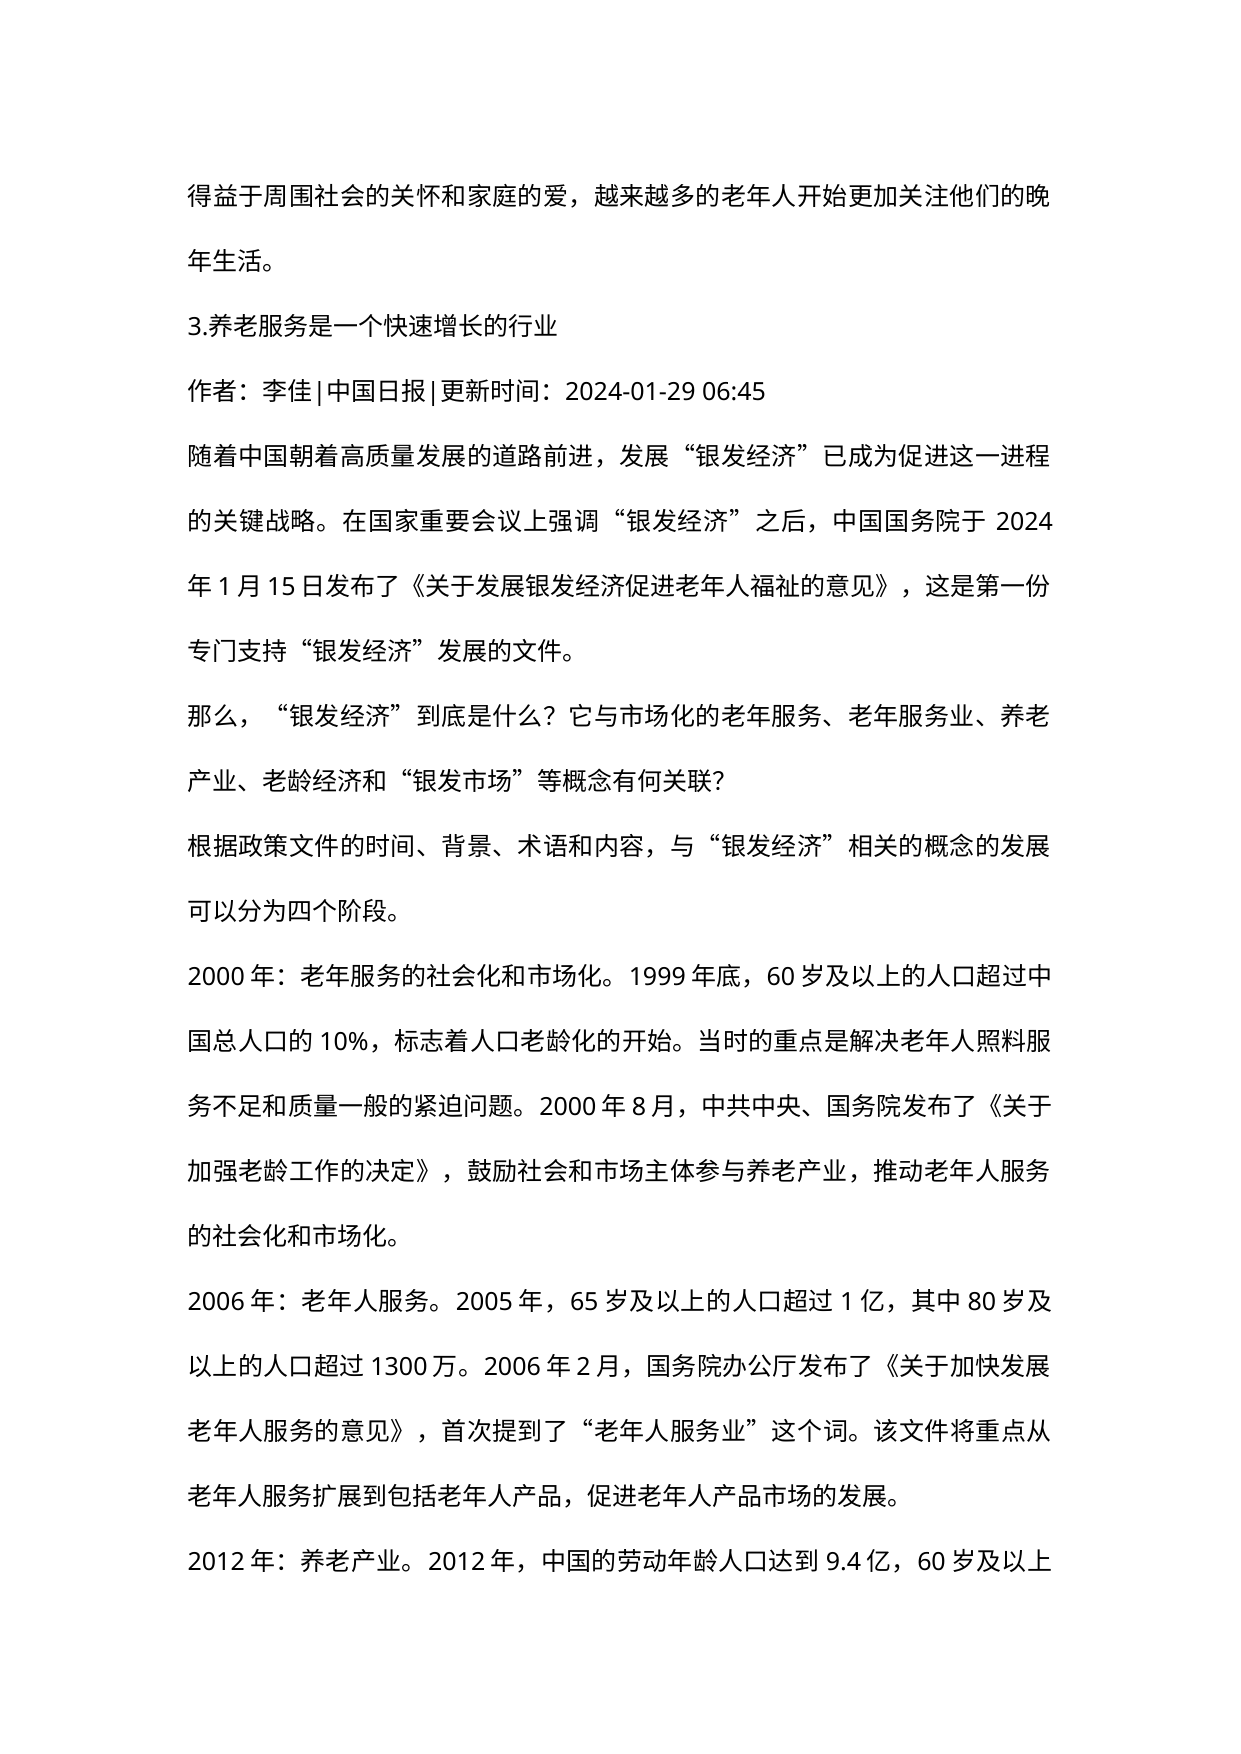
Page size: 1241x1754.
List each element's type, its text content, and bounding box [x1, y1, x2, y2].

text 3.养老服务是一个快速增长的行业 [187, 292, 1053, 357]
text 随着中国朝着高质量发展的道路前进，发展“银发经济”已成为促进这一进程的关键战略。在国家重要会议上强调“银发经济”之后，中国国务院于2024年1月15日发布了《关于发展银发经济促进老年人福祉的意见》，这是第一份专门支持“银发经济”发展的文件。 [187, 422, 1053, 682]
text 根据政策文件的时间、背景、术语和内容，与“银发经济”相关的概念的发展可以分为四个阶段。 [187, 812, 1053, 942]
text 那么，“银发经济”到底是什么？它与市场化的老年服务、老年服务业、养老产业、老龄经济和“银发市场”等概念有何关联？ [187, 682, 1053, 812]
text 作者：李佳|中国日报|更新时间：2024-01-29 06:45 [187, 357, 1053, 422]
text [187, 1527, 1053, 1592]
text 2000年：老年服务的社会化和市场化。1999年底，60岁及以上的人口超过中国总人口的10%，标志着人口老龄化的开始。当时的重点是解决老年人照料服务不足和质量一般的紧迫问题。2000年8月，中共中央、国务院发布了《关于加强老龄工作的决定》，鼓励社会和市场主体参与养老产业，推动老年人服务的社会化和市场化。 [187, 942, 1053, 1267]
text 2006年：老年人服务。2005年，65岁及以上的人口超过1亿，其中80岁及以上的人口超过1300万。2006年2月，国务院办公厅发布了《关于加快发展老年人服务的意见》，首次提到了“老年人服务业”这个词。该文件将重点从老年人服务扩展到包括老年人产品，促进老年人产品市场的发展。 [187, 1267, 1053, 1527]
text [187, 162, 1053, 292]
